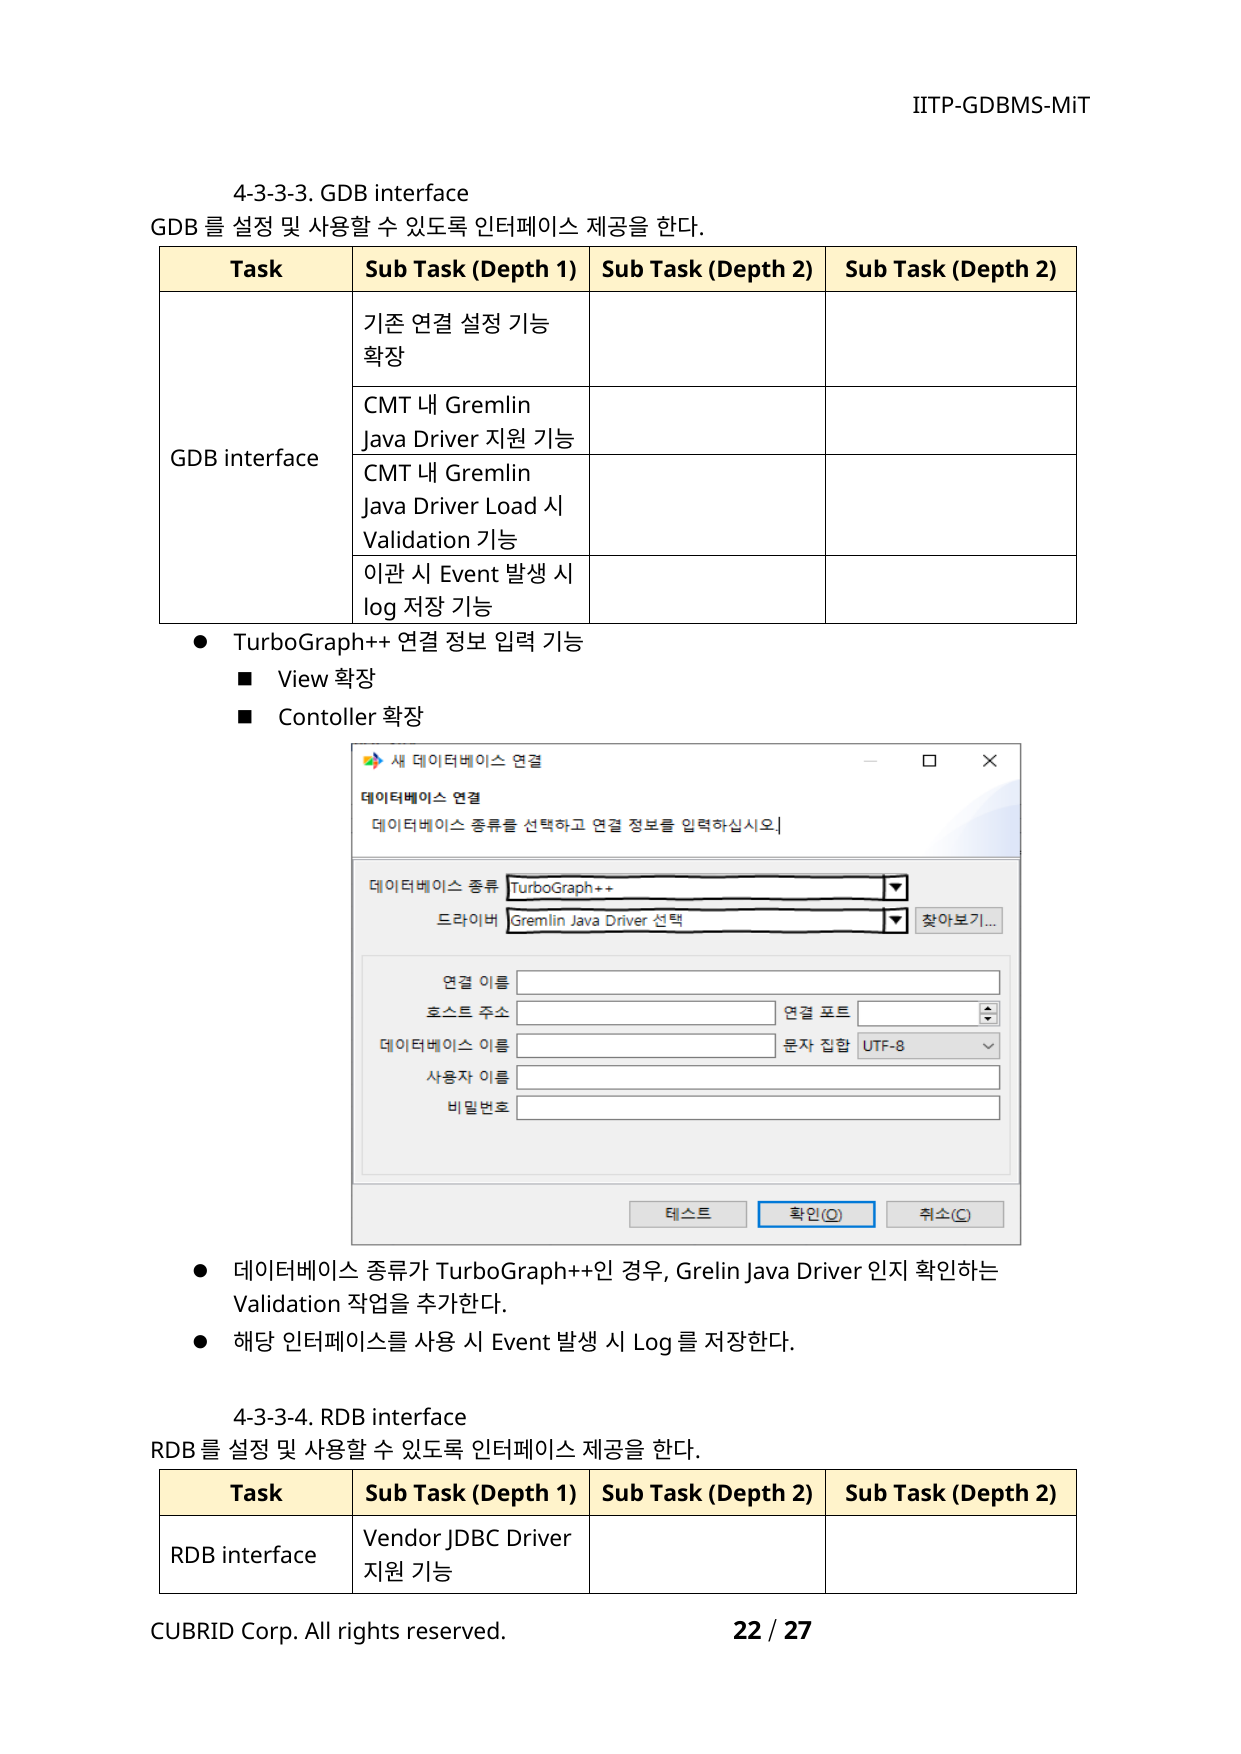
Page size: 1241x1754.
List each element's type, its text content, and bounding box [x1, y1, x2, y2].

table_cell [590, 1516, 825, 1593]
table_cell [826, 387, 1076, 454]
table_header Task [160, 247, 352, 291]
table_header Sub Task (Depth 1) [353, 247, 589, 291]
list Contoller 확장 [236, 698, 1090, 732]
table_header Sub Task (Depth 1) [353, 1470, 589, 1515]
table_cell GDB interface [160, 292, 352, 622]
table_cell [826, 455, 1076, 555]
table_cell [826, 292, 1076, 386]
table_cell Vendor JDBC Driver 지원 기능 [353, 1516, 589, 1593]
table_header Task [160, 1470, 352, 1515]
table_header Sub Task (Depth 2) [826, 1470, 1076, 1515]
list TurboGraph++ 연결 정보 입력 기능 [192, 623, 1090, 657]
table_cell [590, 556, 825, 622]
table_header Sub Task (Depth 2) [826, 247, 1076, 291]
list View 확장 [236, 661, 1090, 694]
table_cell [590, 455, 825, 555]
list 데이터베이스 종류가 TurboGraph++인 경우, Grelin Java Driver인지 확인하는 Validation 작업을 추가한다. [192, 1253, 1090, 1319]
table_cell [826, 556, 1076, 622]
table_header Sub Task (Depth 2) [590, 1470, 825, 1515]
table_cell CMT 내 Gremlin Java Driver Load 시 Validation 기능 [353, 455, 589, 555]
subtitle 4-3-3-3. GDB interface [169, 177, 1069, 208]
table_cell [590, 292, 825, 386]
table_cell RDB interface [160, 1516, 352, 1593]
table_cell 이관 시 Event 발생 시 log 저장 기능 [353, 556, 589, 622]
text RDB를 설정 및 사용할 수 있도록 인터페이스 제공을 한다. [150, 1432, 1090, 1465]
list 해당 인터페이스를 사용 시 Event 발생 시 Log를 저장한다. [192, 1323, 1090, 1357]
table_cell [590, 387, 825, 454]
picture [346, 736, 1028, 1249]
text GDB 를 설정 및 사용할 수 있도록 인터페이스 제공을 한다. [150, 208, 1090, 242]
table_cell CMT 내 Gremlin Java Driver 지원 기능 [353, 387, 589, 454]
subtitle 4-3-3-4. RDB interface [169, 1401, 1069, 1432]
table_cell 기존 연결 설정 기능 확장 [353, 292, 589, 386]
table_cell [826, 1516, 1076, 1593]
table_header Sub Task (Depth 2) [590, 247, 825, 291]
